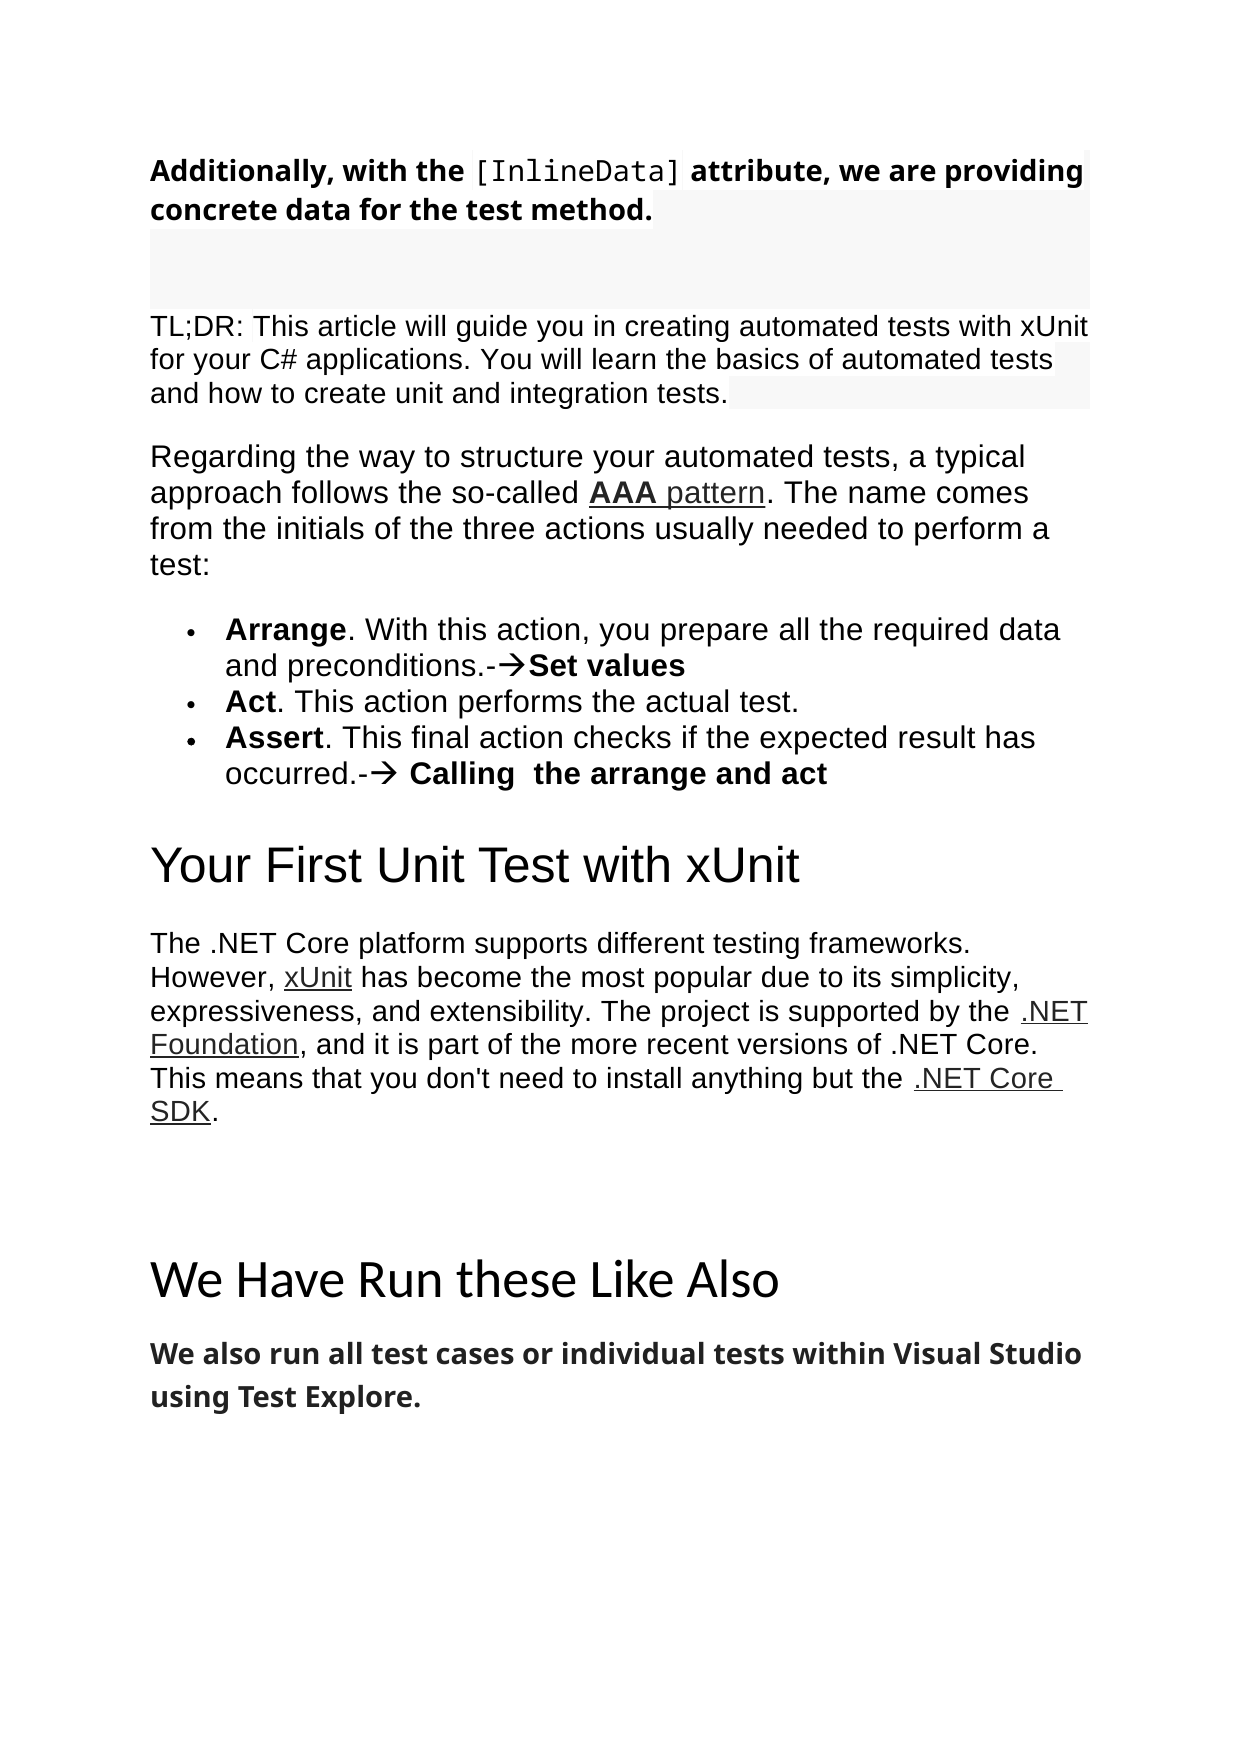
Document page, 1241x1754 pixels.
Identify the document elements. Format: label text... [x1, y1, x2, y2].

list Assert. This final action checks if the expected result has occurred.- Calling the arrange and act [187, 719, 1090, 792]
text Regarding the way to structure your automated tests, a typical approach follows the so-called AAA pattern. The name comes from the initials of the three actions usually needed to perform a test: [150, 438, 1090, 582]
list Act. This action performs the actual test. [187, 683, 1090, 719]
text The .NET Core platform supports different testing frameworks. However, xUnit has become the most popular due to its simplicity, expressiveness, and extensibility. The project is supported by the .NET Foundation, and it is part of the more recent versions of .NET Core. This means that you don't need to install anything but the .NET Core SDK. [150, 927, 1090, 1128]
text We also run all test cases or individual tests within Visual Studio using Test Explore. [150, 1333, 1090, 1416]
subtitle Your First Unit Test with xUnit [150, 835, 1090, 893]
text We Have Run these Like Also [150, 1245, 1090, 1311]
list Arrange. With this action, you prepare all the required data and preconditions.-Set values [187, 611, 1090, 683]
text TL;DR: This article will guide you in creating automated tests with xUnit for your C# applications. You will learn the basics of automated tests and how to create unit and integration tests. [729, 342, 1090, 409]
